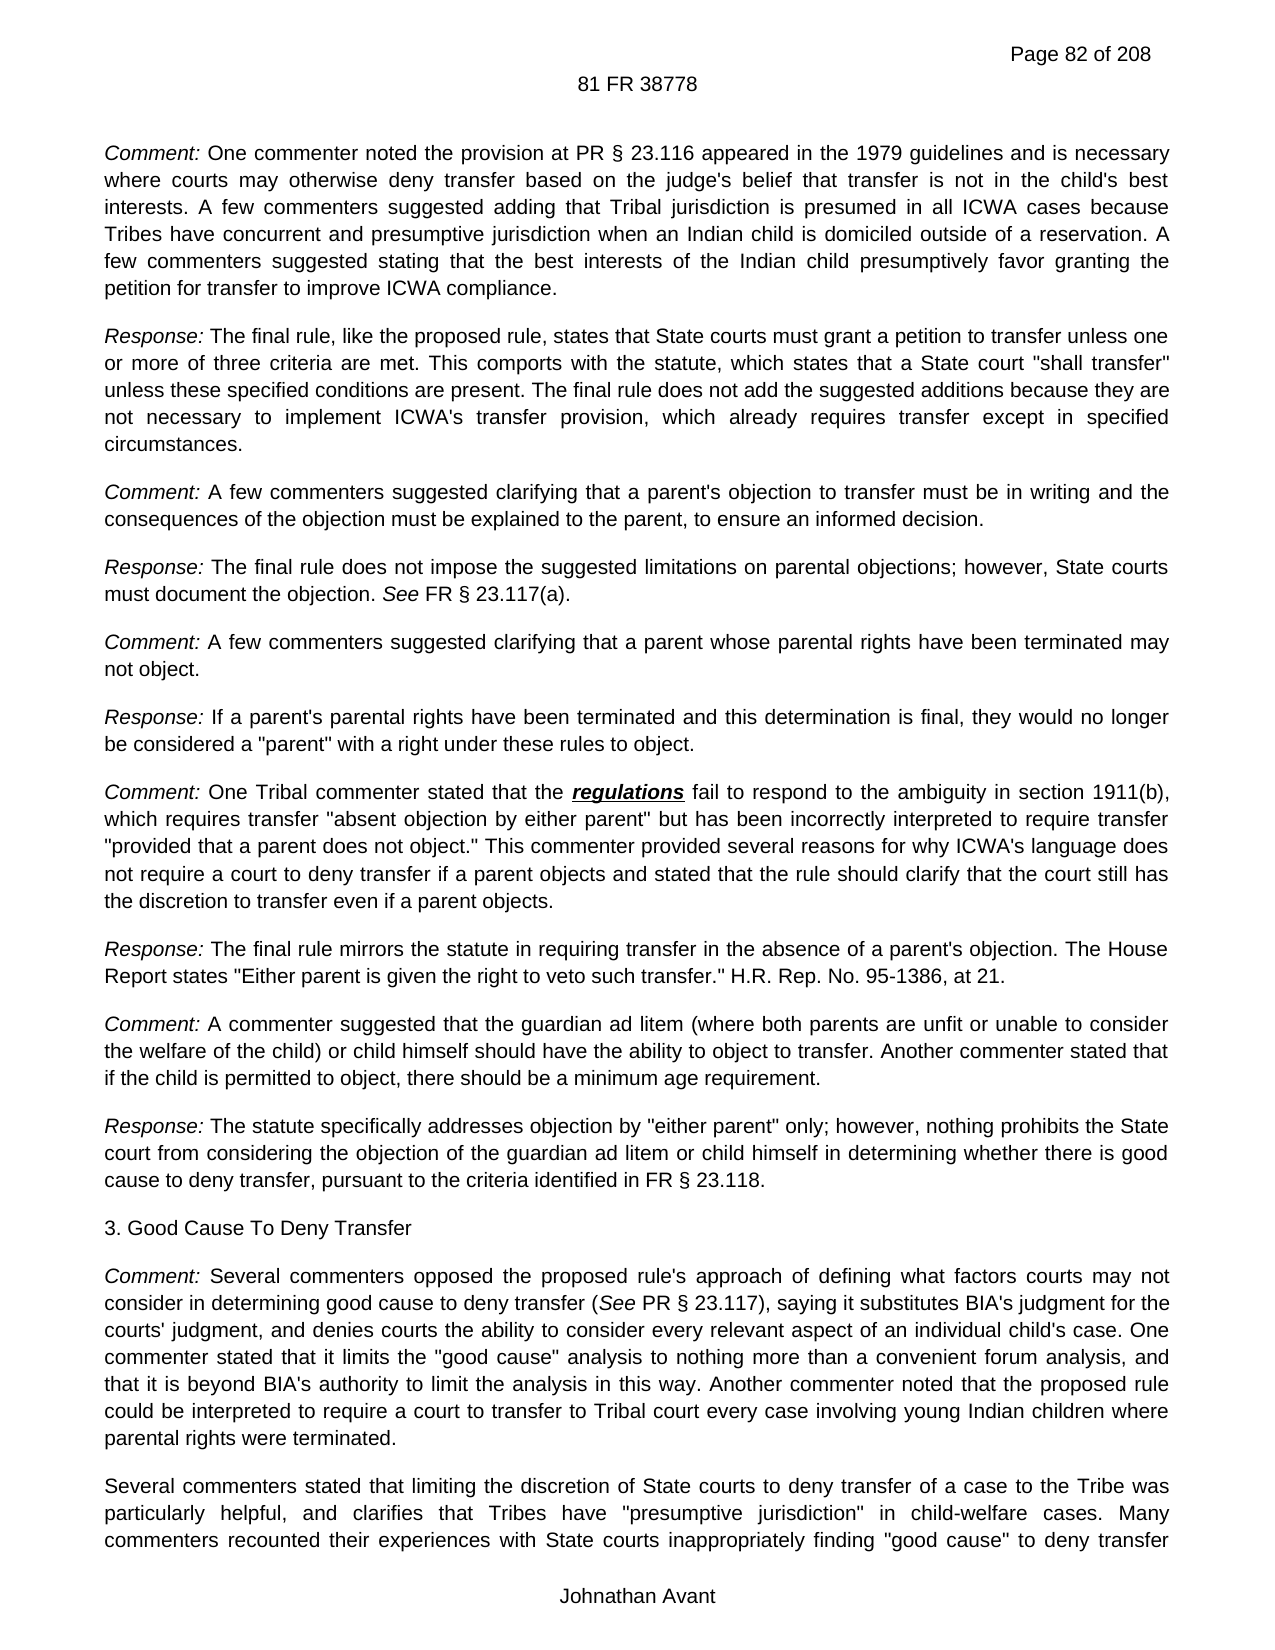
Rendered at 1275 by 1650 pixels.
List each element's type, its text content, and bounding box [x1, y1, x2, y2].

text 3. Good Cause To Deny Transfer [104, 1212, 1171, 1239]
text Comment: A few commenters suggested clarifying that a parent's objection to transfer must be in writing and the consequences of the objection must be explained to the parent, to ensure an informed decision. [104, 477, 1171, 531]
text Response: The final rule, like the proposed rule, states that State courts must grant a petition to transfer unless one or more of three criteria are met. This comports with the statute, which states that a State court "shall transfer" unless these specified conditions are present. The final rule does not add the suggested additions because they are not necessary to implement ICWA's transfer provision, which already requires transfer except in specified circumstances. [104, 321, 1171, 456]
text Response: The statute specifically addresses objection by "either parent" only; however, nothing prohibits the State court from considering the objection of the guardian ad litem or child himself in determining whether there is good cause to deny transfer, pursuant to the criteria identified in FR § 23.118. [104, 1110, 1171, 1192]
text Response: The final rule does not impose the suggested limitations on parental objections; however, State courts must document the objection. See FR § 23.117(a). [104, 552, 1171, 606]
text Comment: One commenter noted the provision at PR § 23.116 appeared in the 1979 guidelines and is necessary where courts may otherwise deny transfer based on the judge's belief that transfer is not in the child's best interests. A few commenters suggested adding that Tribal jurisdiction is presumed in all ICWA cases because Tribes have concurrent and presumptive jurisdiction when an Indian child is domiciled outside of a reservation. A few commenters suggested stating that the best interests of the Indian child presumptively favor granting the petition for transfer to improve ICWA compliance. [104, 137, 1171, 300]
text Response: The final rule mirrors the statute in requiring transfer in the absence of a parent's objection. The House Report states "Either parent is given the right to veto such transfer." H.R. Rep. No. 95-1386, at 21. [104, 933, 1171, 987]
text Comment: A few commenters suggested clarifying that a parent whose parental rights have been terminated may not object. [104, 627, 1171, 681]
text Comment: A commenter suggested that the guardian ad litem (where both parents are unfit or unable to consider the welfare of the child) or child himself should have the ability to object to transfer. Another commenter stated that if the child is permitted to object, there should be a minimum age requirement. [104, 1008, 1171, 1089]
text Comment: One Tribal commenter stated that the regulations fail to respond to the ambiguity in section 1911(b), which requires transfer "absent objection by either parent" but has been incorrectly interpreted to require transfer "provided that a parent does not object." This commenter provided several reasons for why ICWA's language does not require a court to deny transfer if a parent objects and stated that the rule should clarify that the court still has the discretion to transfer even if a parent objects. [104, 777, 1171, 912]
text Response: If a parent's parental rights have been terminated and this determination is final, they would no longer be considered a "parent" with a right under these rules to object. [104, 702, 1171, 756]
text Comment: Several commenters opposed the proposed rule's approach of defining what factors courts may not consider in determining good cause to deny transfer (See PR § 23.117), saying it substitutes BIA's judgment for the courts' judgment, and denies courts the ability to consider every relevant aspect of an individual child's case. One commenter stated that it limits the "good cause" analysis to nothing more than a convenient forum analysis, and that it is beyond BIA's authority to limit the analysis in this way. Another commenter noted that the proposed rule could be interpreted to require a court to transfer to Tribal court every case involving young Indian children where parental rights were terminated. [104, 1260, 1171, 1450]
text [104, 1471, 1171, 1552]
